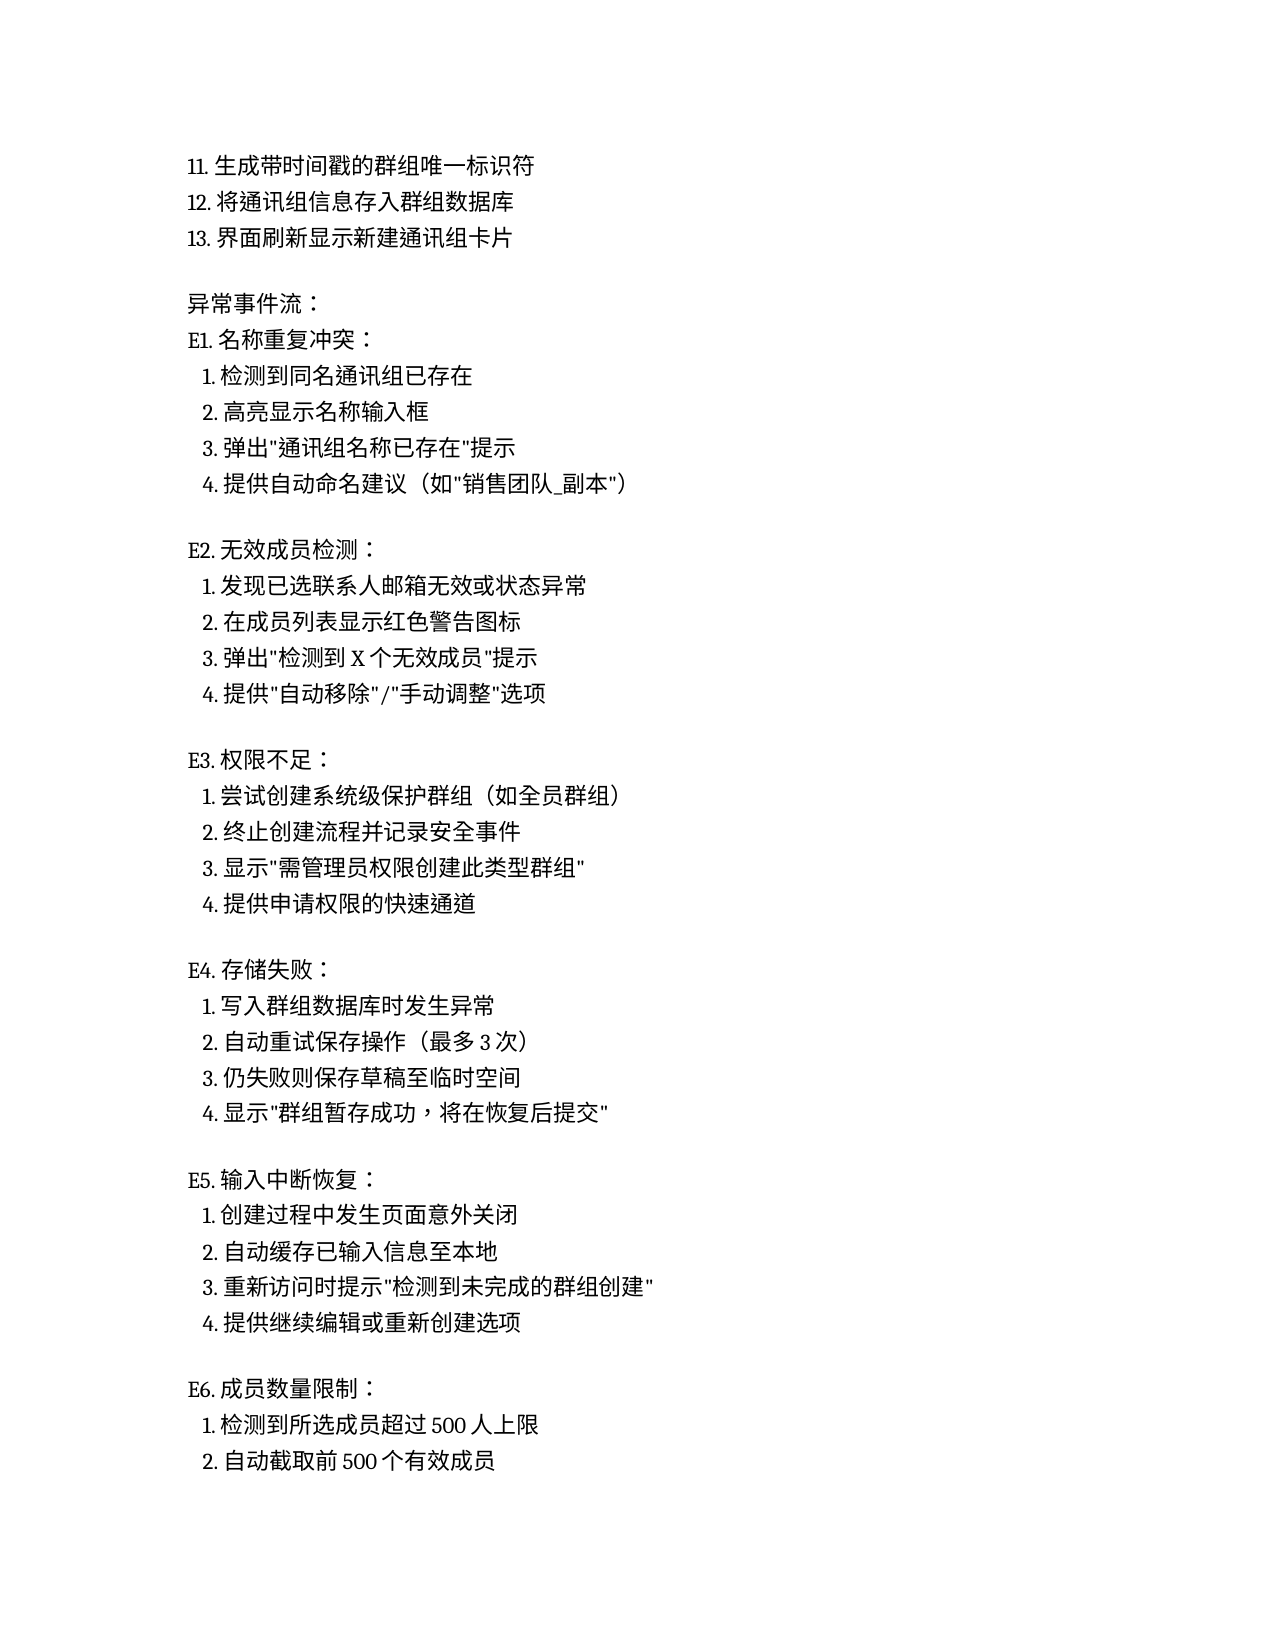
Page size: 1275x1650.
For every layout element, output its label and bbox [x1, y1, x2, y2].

text [187, 150, 1087, 1477]
